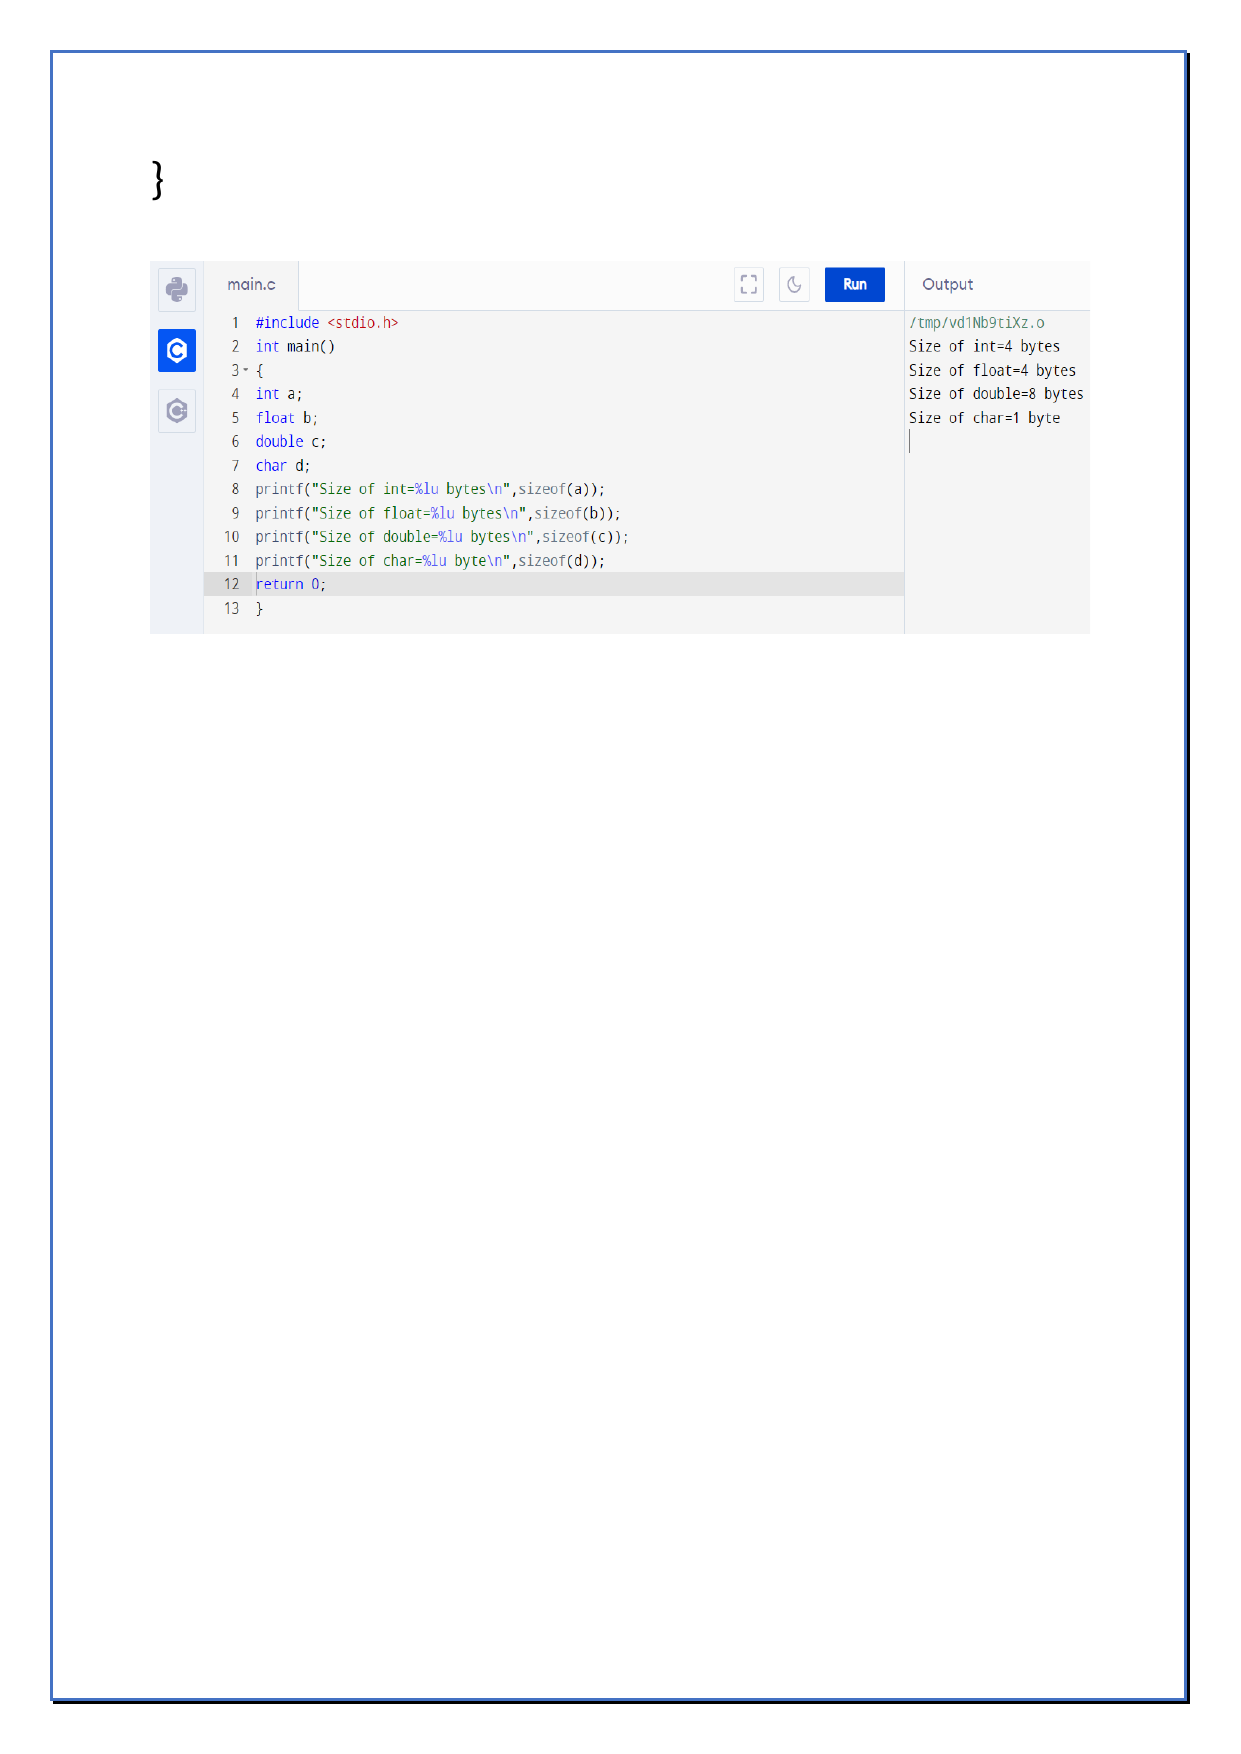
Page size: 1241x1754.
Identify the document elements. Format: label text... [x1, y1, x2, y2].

text } [150, 150, 1087, 206]
picture [150, 261, 1091, 634]
